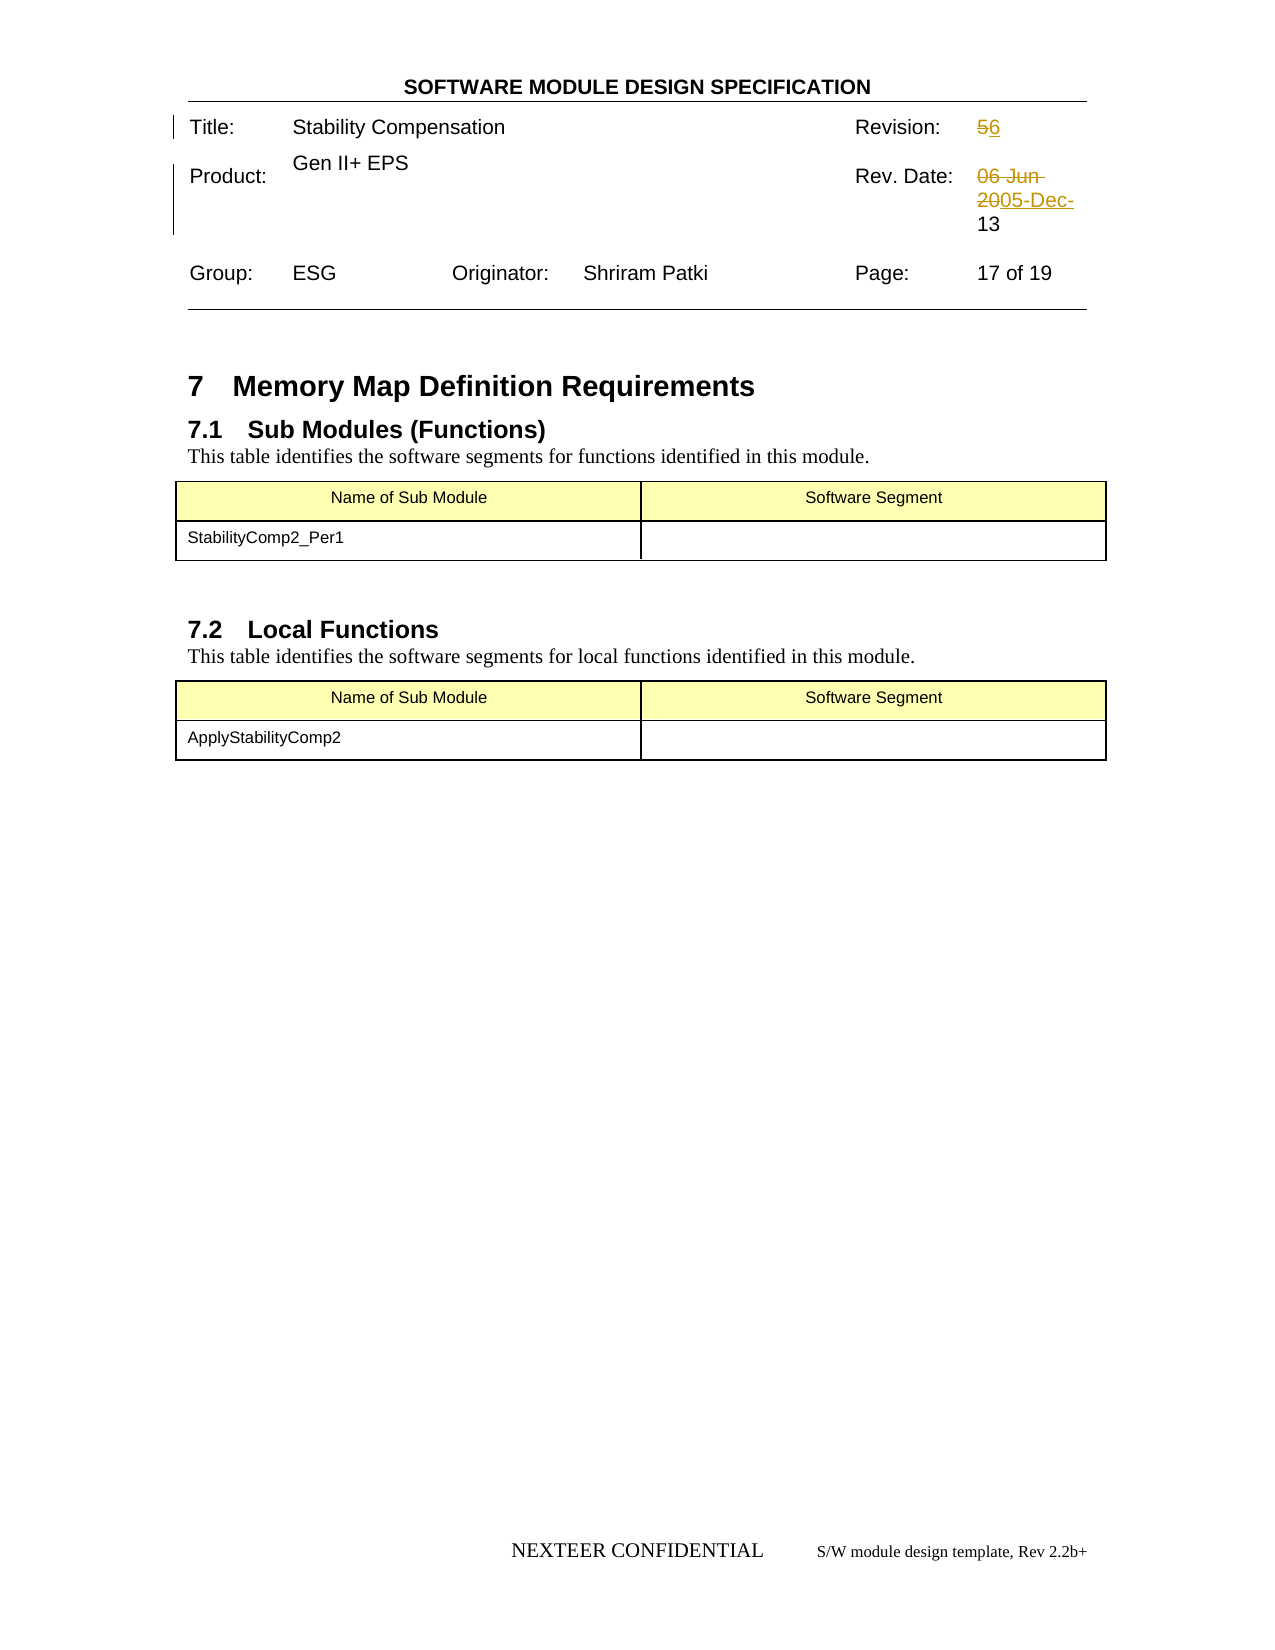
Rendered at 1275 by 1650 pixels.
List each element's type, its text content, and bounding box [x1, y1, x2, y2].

table_cell [642, 522, 1105, 559]
table_cell [642, 721, 1105, 759]
subtitle Sub Modules (Functions) [187, 415, 1087, 444]
table_header Software Segment [642, 682, 1105, 719]
text This table identifies the software segments for local functions identified in this module. [187, 643, 1087, 668]
subtitle Local Functions [187, 615, 1087, 643]
table_header Name of Sub Module [177, 682, 640, 719]
table_header Software Segment [642, 482, 1105, 520]
table_cell ApplyStabilityComp2 [177, 721, 640, 759]
text This table identifies the software segments for functions identified in this module. [187, 444, 1087, 468]
table_header Name of Sub Module [177, 482, 640, 520]
table_cell StabilityComp2_Per1 [177, 522, 640, 559]
subtitle Memory Map Definition Requirements [187, 369, 1087, 403]
